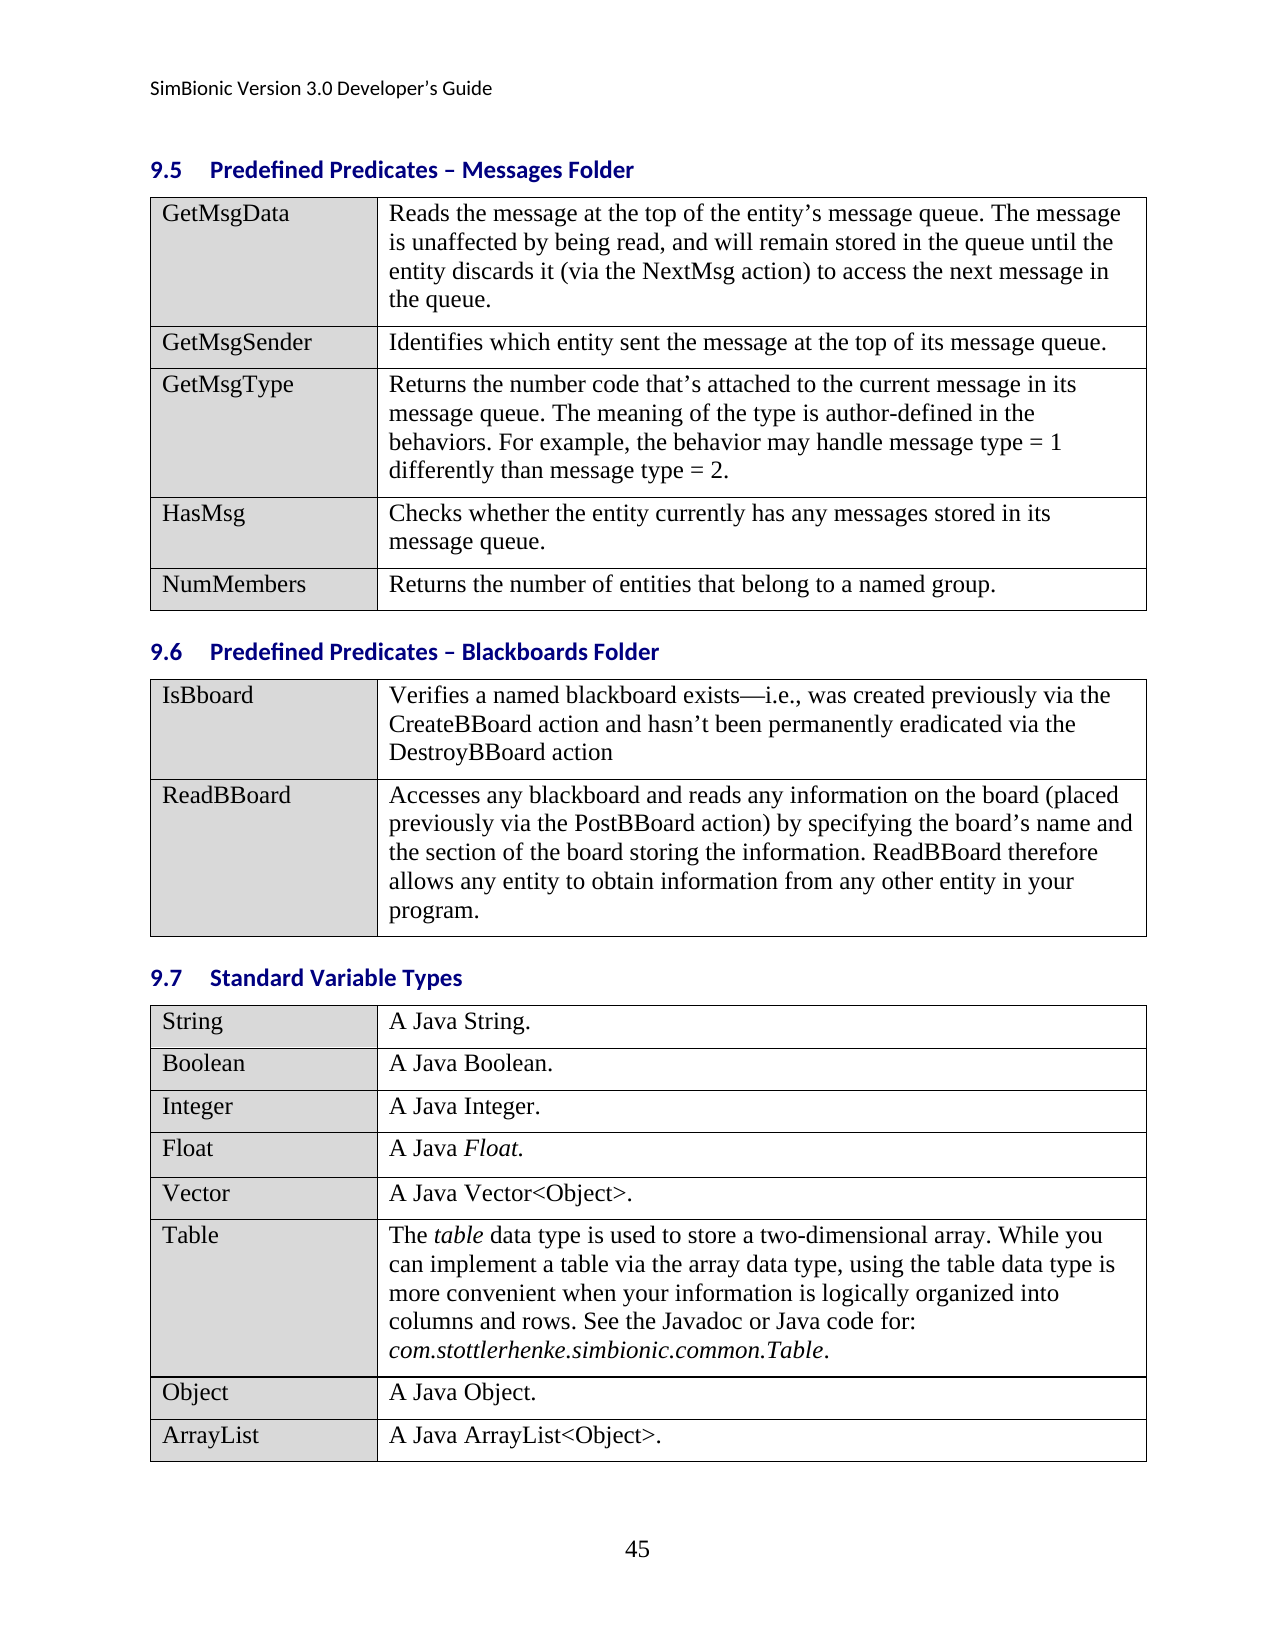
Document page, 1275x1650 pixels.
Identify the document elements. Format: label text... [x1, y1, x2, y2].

table_cell NumMembers [151, 569, 377, 610]
table_cell HasMsg [151, 498, 377, 568]
table_cell The table data type is used to store a two-dimensional array. While you can implement a table via the array data type, using the table data type is more convenient when your information is logically organized into columns and rows. See the Javadoc or Java code for: com.stottlerhenke.simbionic.common.Table. [378, 1220, 1146, 1376]
table_header Reads the message at the top of the entity’s message queue. The message is unaffected by being read, and will remain stored in the queue until the entity discards it (via the NextMsg action) to access the next message in the queue. [378, 198, 1146, 326]
table_cell Checks whether the entity currently has any messages stored in its message queue. [378, 498, 1146, 568]
table_cell Boolean [151, 1049, 377, 1090]
table_cell Object [151, 1378, 377, 1419]
subtitle Predefined Predicates – Blackboards Folder [150, 636, 1125, 666]
table_cell Table [151, 1220, 377, 1376]
subtitle Standard Variable Types [150, 962, 1125, 993]
subtitle Predefined Predicates – Messages Folder [150, 154, 1125, 185]
table_cell GetMsgType [151, 369, 377, 497]
table_cell ReadBBoard [151, 780, 377, 936]
table_cell ArrayList [151, 1420, 377, 1461]
table_cell A Java Vector<Object>. [378, 1178, 1146, 1219]
table_cell A Java Float. [378, 1133, 1146, 1177]
table_cell Identifies which entity sent the message at the top of its message queue. [378, 327, 1146, 368]
table_cell GetMsgSender [151, 327, 377, 368]
table_cell Returns the number of entities that belong to a named group. [378, 569, 1146, 610]
table_cell A Java Integer. [378, 1091, 1146, 1132]
table_cell Integer [151, 1091, 377, 1132]
table_cell A Java ArrayList<Object>. [378, 1420, 1146, 1461]
table_header String [151, 1006, 377, 1047]
table_cell Vector [151, 1178, 377, 1219]
table_cell Returns the number code that’s attached to the current message in its message queue. The meaning of the type is author-defined in the behaviors. For example, the behavior may handle message type = 1 differently than message type = 2. [378, 369, 1146, 497]
table_header IsBboard [151, 680, 377, 779]
table_header GetMsgData [151, 198, 377, 326]
table_cell Accesses any blackboard and reads any information on the board (placed previously via the PostBBoard action) by specifying the board’s name and the section of the board storing the information. ReadBBoard therefore allows any entity to obtain information from any other entity in your program. [378, 780, 1146, 936]
table_header Verifies a named blackboard exists—i.e., was created previously via the CreateBBoard action and hasn’t been permanently eradicated via the DestroyBBoard action [378, 680, 1146, 779]
table_cell A Java Boolean. [378, 1049, 1146, 1090]
table_cell A Java Object. [378, 1378, 1146, 1419]
table_cell Float [151, 1133, 377, 1177]
table_header A Java String. [378, 1006, 1146, 1047]
